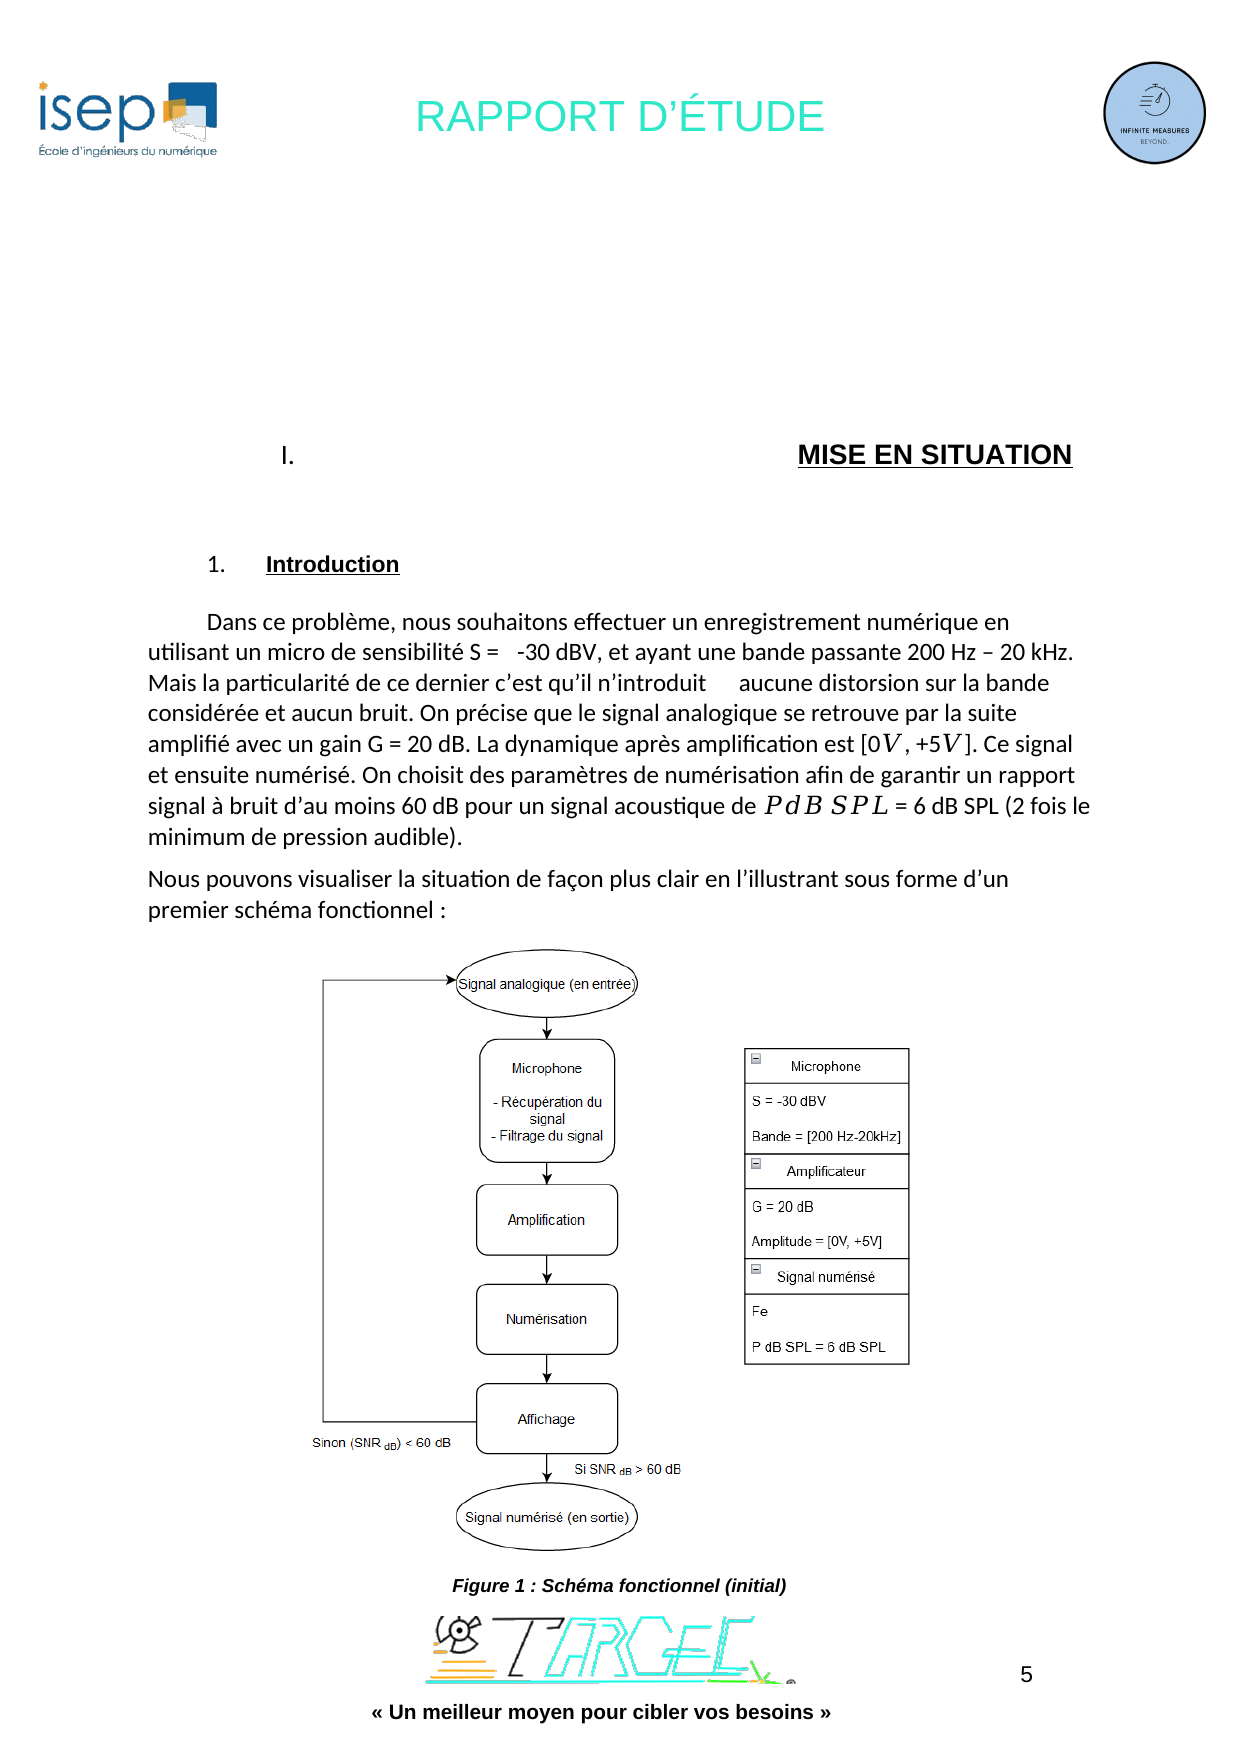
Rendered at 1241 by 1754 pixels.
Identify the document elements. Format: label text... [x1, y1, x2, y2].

picture [1092, 55, 1218, 173]
subtitle MISE EN SITUATION [207, 437, 1093, 472]
text Nous pouvons visualiser la situation de façon plus clair en l’illustrant sous forme d’un premier schéma fonctionnel : [148, 864, 1093, 925]
text Dans ce problème, nous souhaitons effectuer un enregistrement numérique en utilisant un micro de sensibilité S = -30 dBV, et ayant une bande passante 200 Hz – 20 kHz. Mais la particularité de ce dernier c’est qu’il n’introduit aucune distorsion sur la bande considérée et aucun bruit. On précise que le signal analogique se retrouve par la suite amplifié avec un gain G = 20 dB. La dynamique après amplification est [0𝑉, +5𝑉]. Ce signal et ensuite numérisé. On choisit des paramètres de numérisation afin de garantir un rapport signal à bruit d’au moins 60 dB pour un signal acoustique de 𝑃𝑑𝐵 𝑆𝑃𝐿 = 6 dB SPL (2 fois le minimum de pression audible). [148, 606, 1093, 851]
picture [263, 937, 977, 1562]
picture [32, 76, 223, 162]
subtitle Introduction [207, 548, 1093, 578]
picture [410, 1616, 801, 1684]
